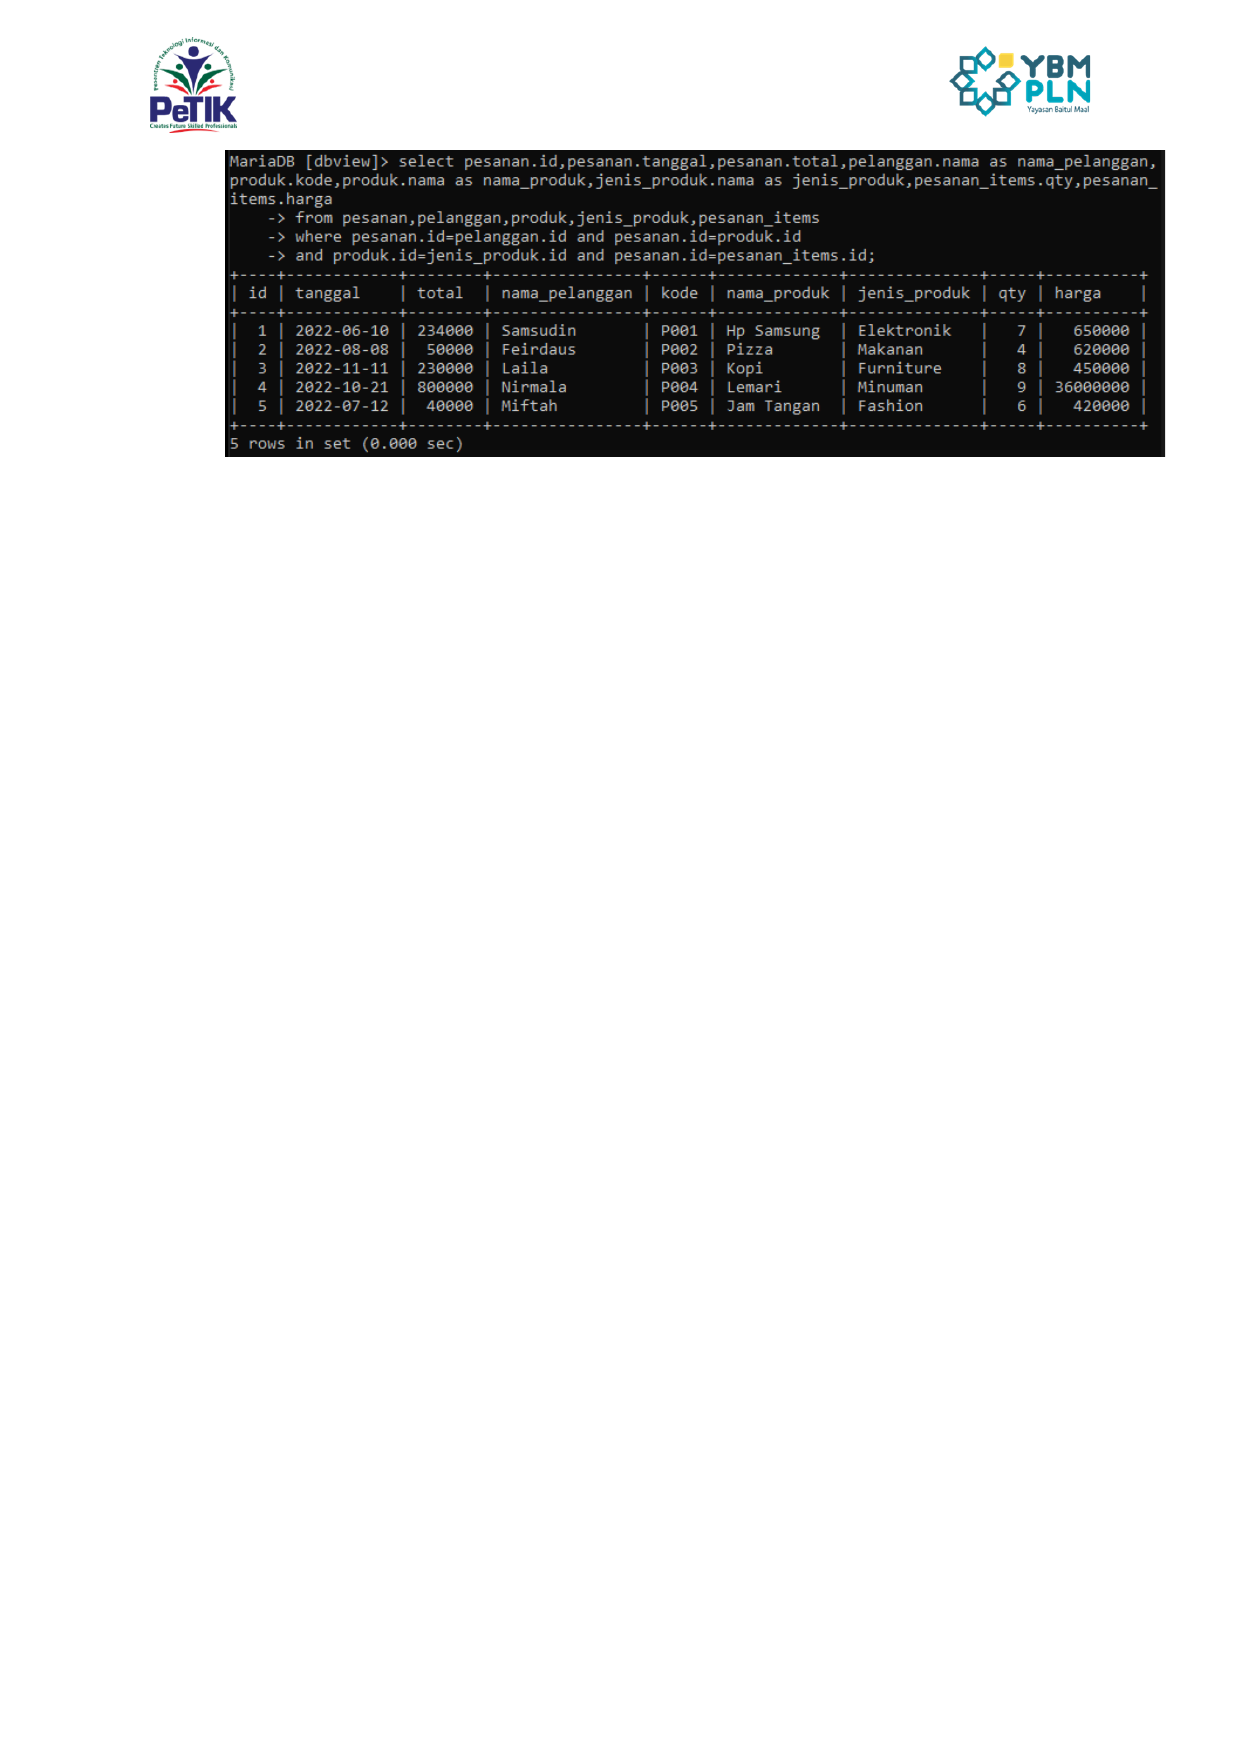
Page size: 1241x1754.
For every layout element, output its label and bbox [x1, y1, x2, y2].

picture [225, 150, 1166, 457]
picture [150, 37, 1091, 133]
